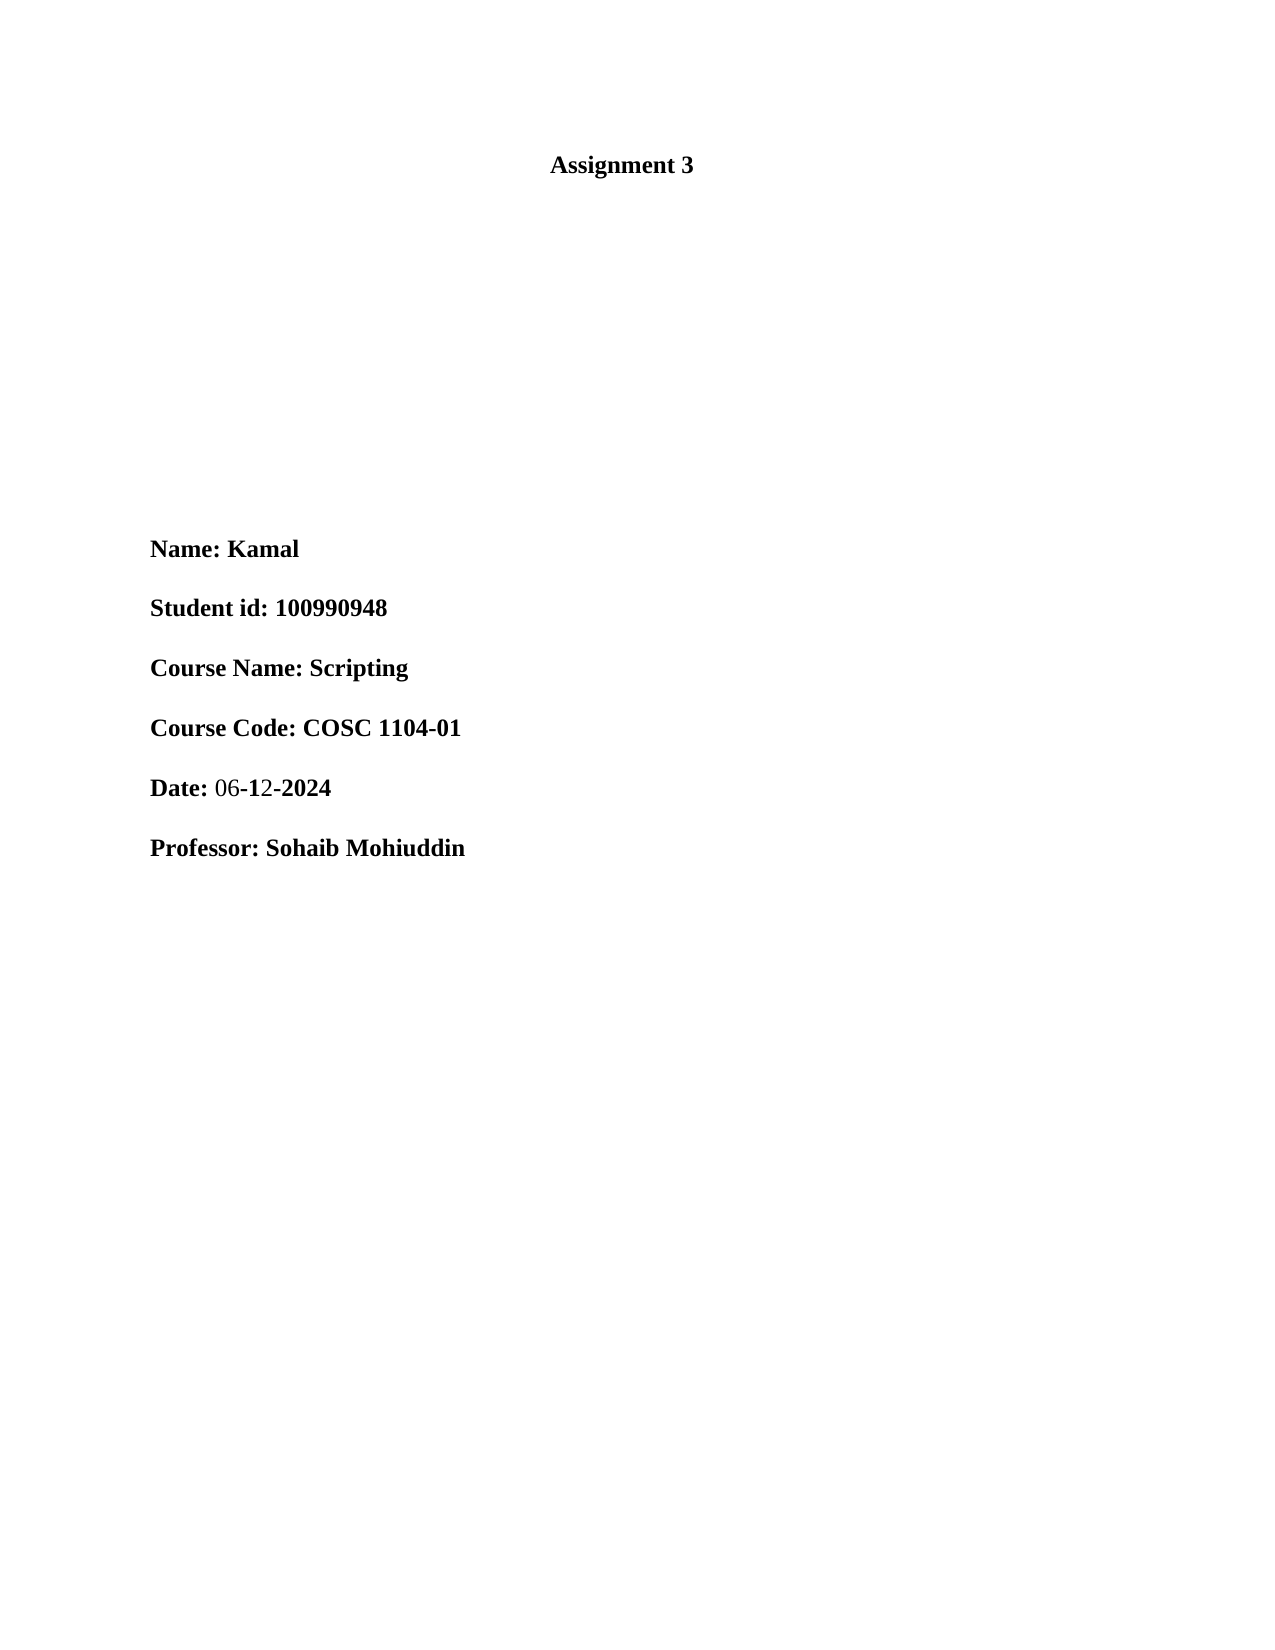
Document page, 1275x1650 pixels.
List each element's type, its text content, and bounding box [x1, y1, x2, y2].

text Name: Kamal [150, 534, 1125, 562]
text Student id: 100990948 [150, 593, 1125, 622]
text Course Name: Scripting [150, 653, 1125, 682]
text Professor: Sohaib Mohiuddin [150, 833, 1125, 861]
text Date: 06-12-2024 [150, 773, 1125, 802]
subtitle Assignment 3 [150, 150, 1125, 179]
text Course Code: COSC 1104-01 [150, 713, 1125, 742]
